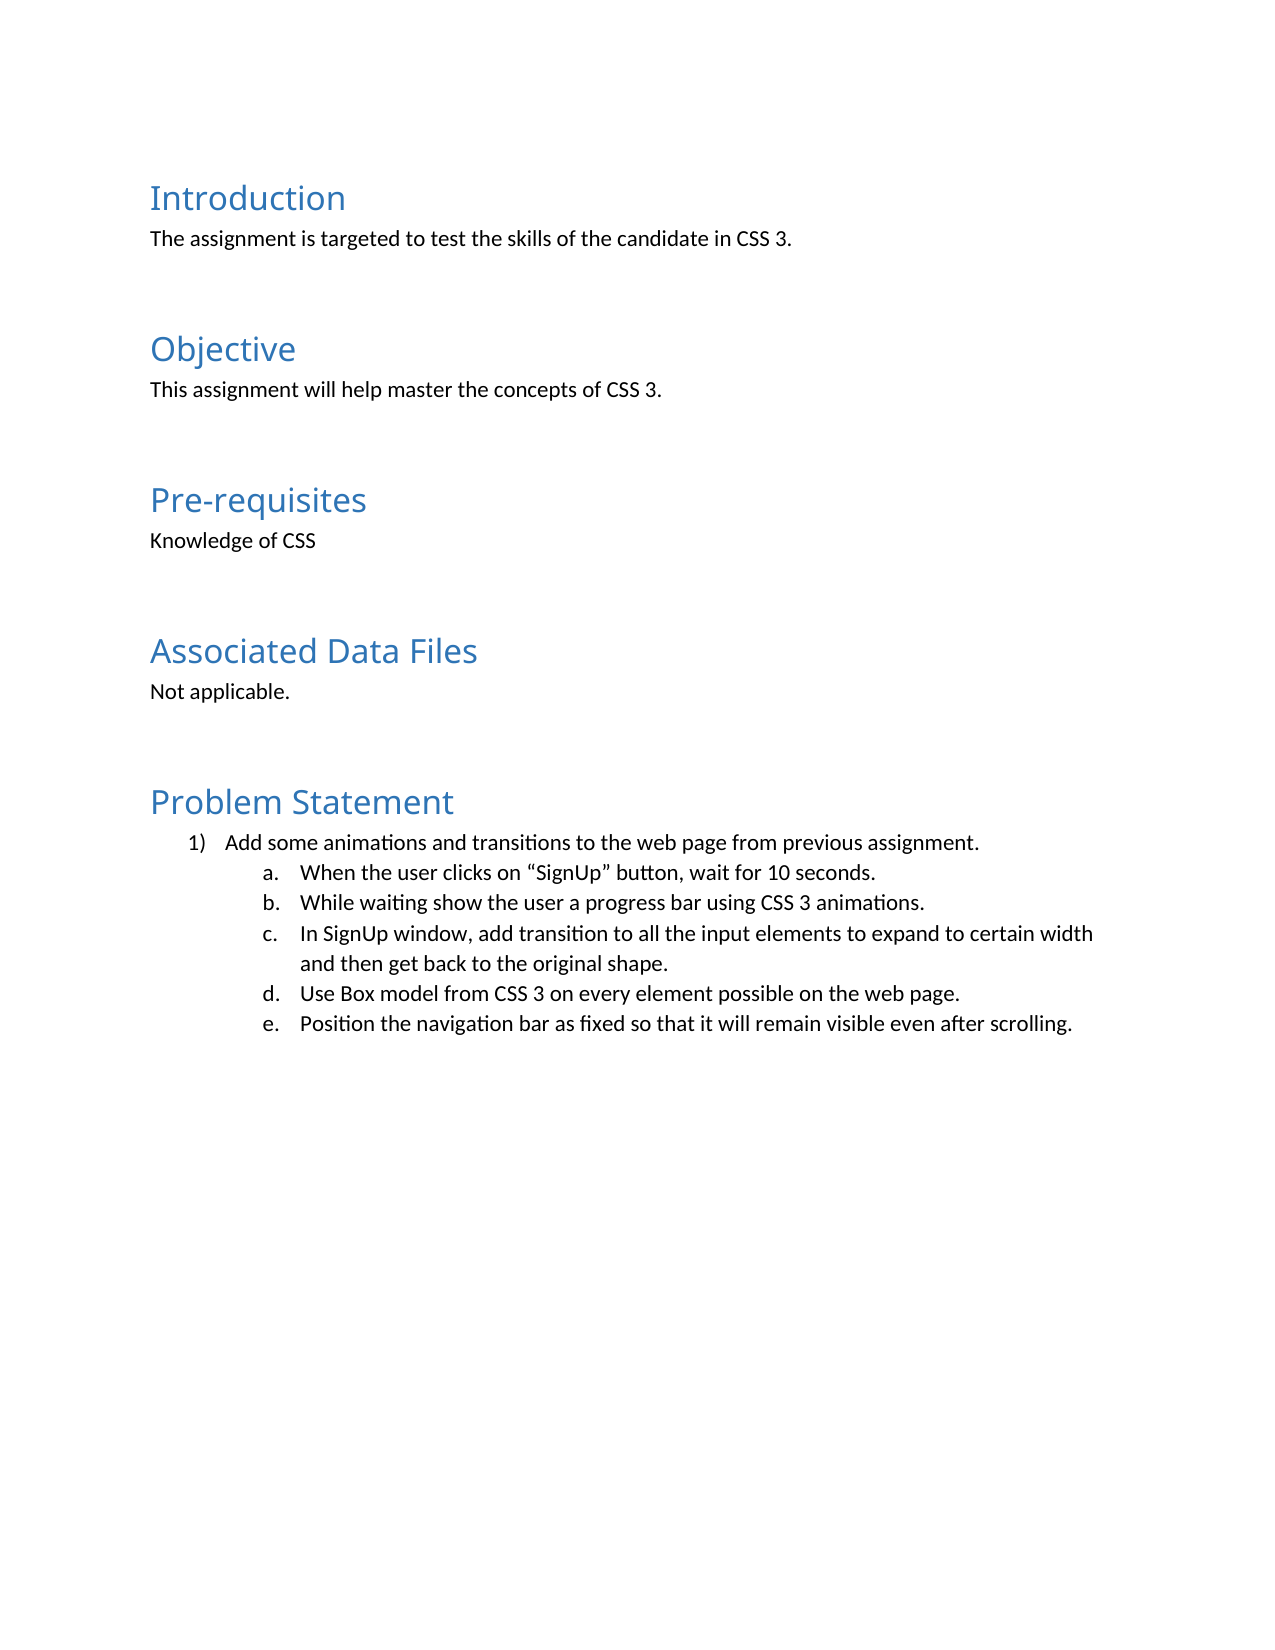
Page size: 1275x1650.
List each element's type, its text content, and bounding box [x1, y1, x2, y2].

list Use Box model from CSS 3 on every element possible on the web page. [262, 979, 1125, 1007]
list Position the navigation bar as fixed so that it will remain visible even after scrolling. [262, 1009, 1125, 1037]
text The assignment is targeted to test the skills of the candidate in CSS 3. [150, 224, 1125, 252]
list While waiting show the user a progress bar using CSS 3 animations. [262, 888, 1125, 917]
subtitle Objective [150, 326, 1125, 371]
subtitle Introduction [150, 175, 1125, 220]
subtitle Associated Data Files [150, 628, 1125, 673]
subtitle Problem Statement [150, 779, 1125, 824]
text Not applicable. [150, 677, 1125, 705]
list Add some animations and transitions to the web page from previous assignment. [187, 828, 1125, 856]
text This assignment will help master the concepts of CSS 3. [150, 375, 1125, 403]
subtitle Pre-requisites [150, 477, 1125, 522]
text Knowledge of CSS [150, 526, 1125, 554]
list When the user clicks on “SignUp” button, wait for 10 seconds. [262, 858, 1125, 886]
list In SignUp window, add transition to all the input elements to expand to certain width and then get back to the original shape. [262, 919, 1125, 977]
